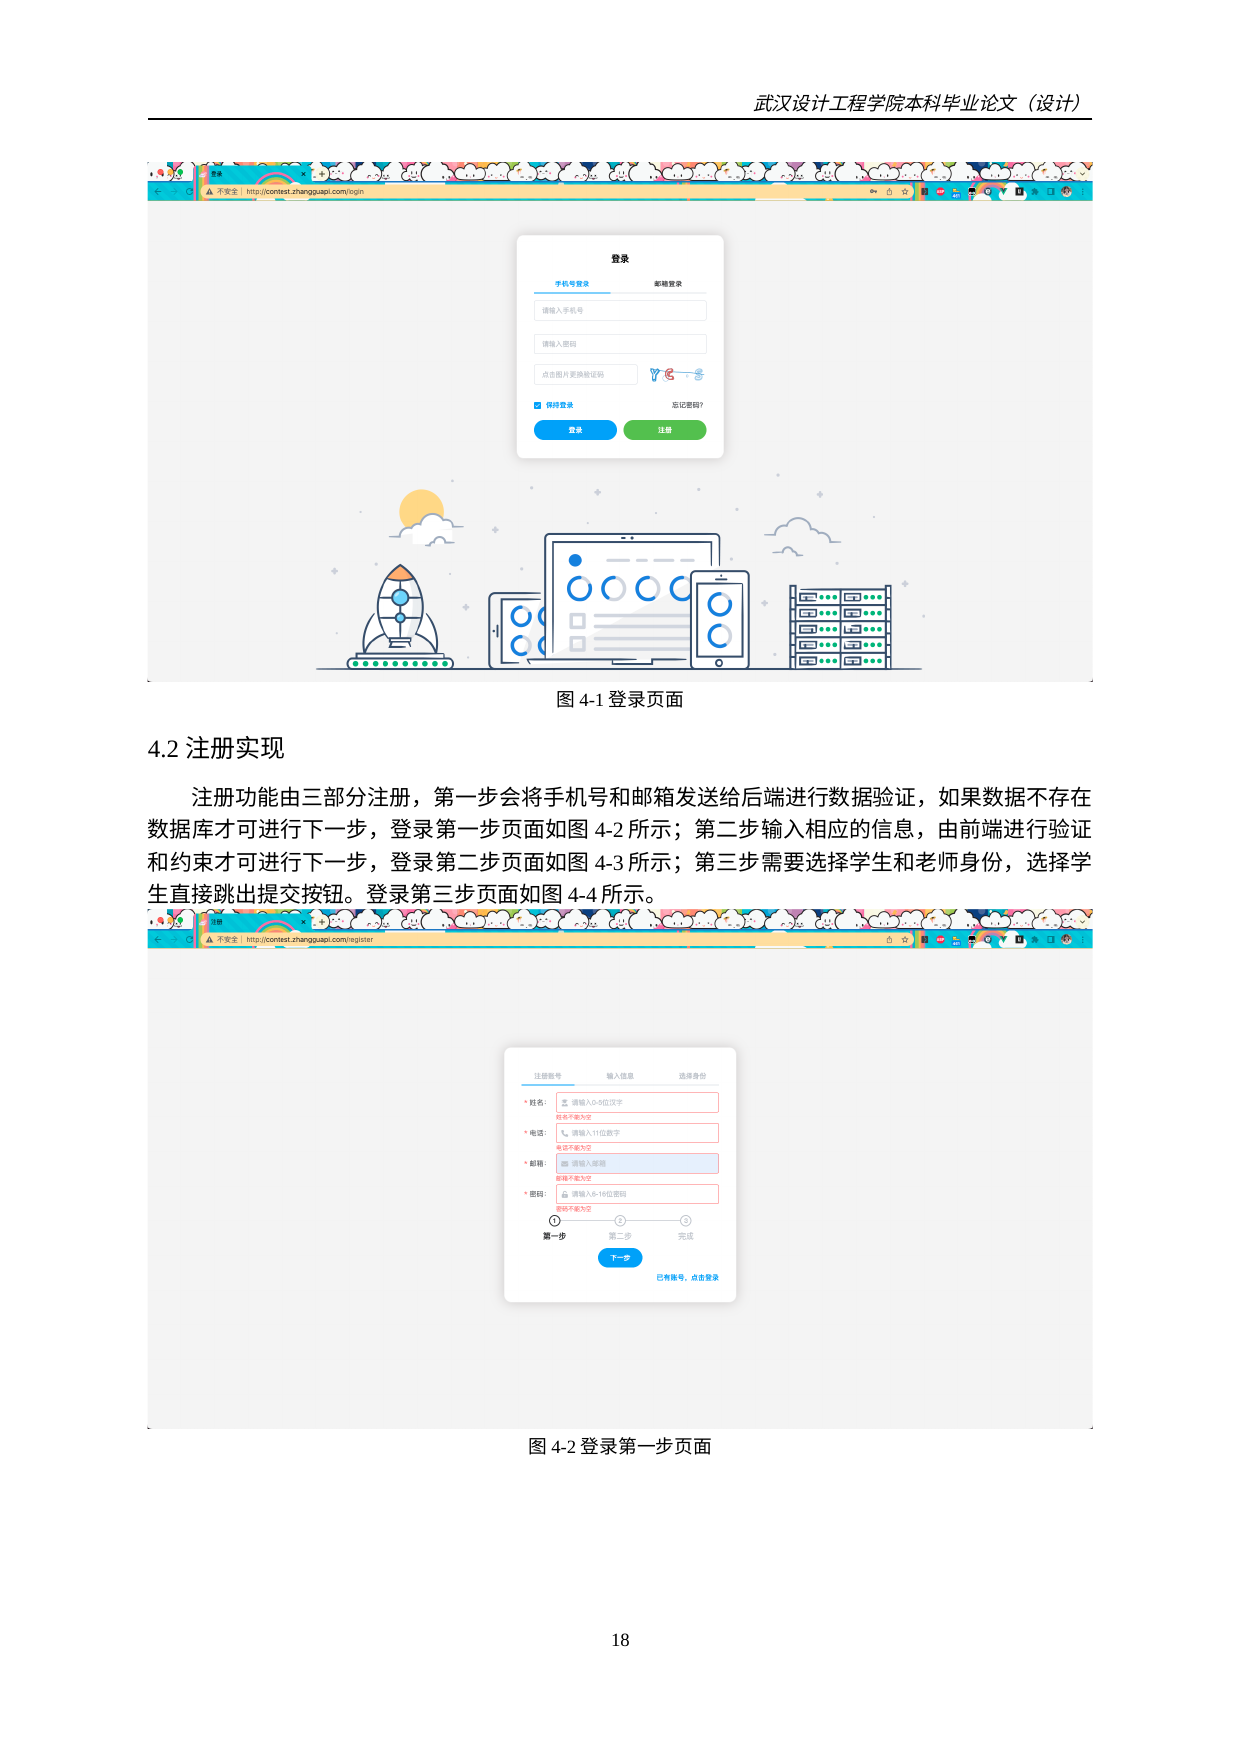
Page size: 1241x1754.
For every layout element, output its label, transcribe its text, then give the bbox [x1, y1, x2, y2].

text 注册功能由三部分注册，第一步会将手机号和邮箱发送给后端进行数据验证，如果数据不存在数据库才可进行下一步，登录第一步页面如图4-2所示；第二步输入相应的信息，由前端进行验证和约束才可进行下一步，登录第二步页面如图4-3所示；第三步需要选择学生和老师身份，选择学生直接跳出提交按钮。登录第三步页面如图4-4所示。 [148, 779, 1092, 909]
text 4.2 注册实现 [148, 714, 1092, 779]
picture [147, 909, 1093, 1429]
text 图4-2 登录第一步页面 [148, 1429, 1092, 1462]
picture [147, 162, 1093, 682]
text 图4-1 登录页面 [148, 682, 1092, 714]
